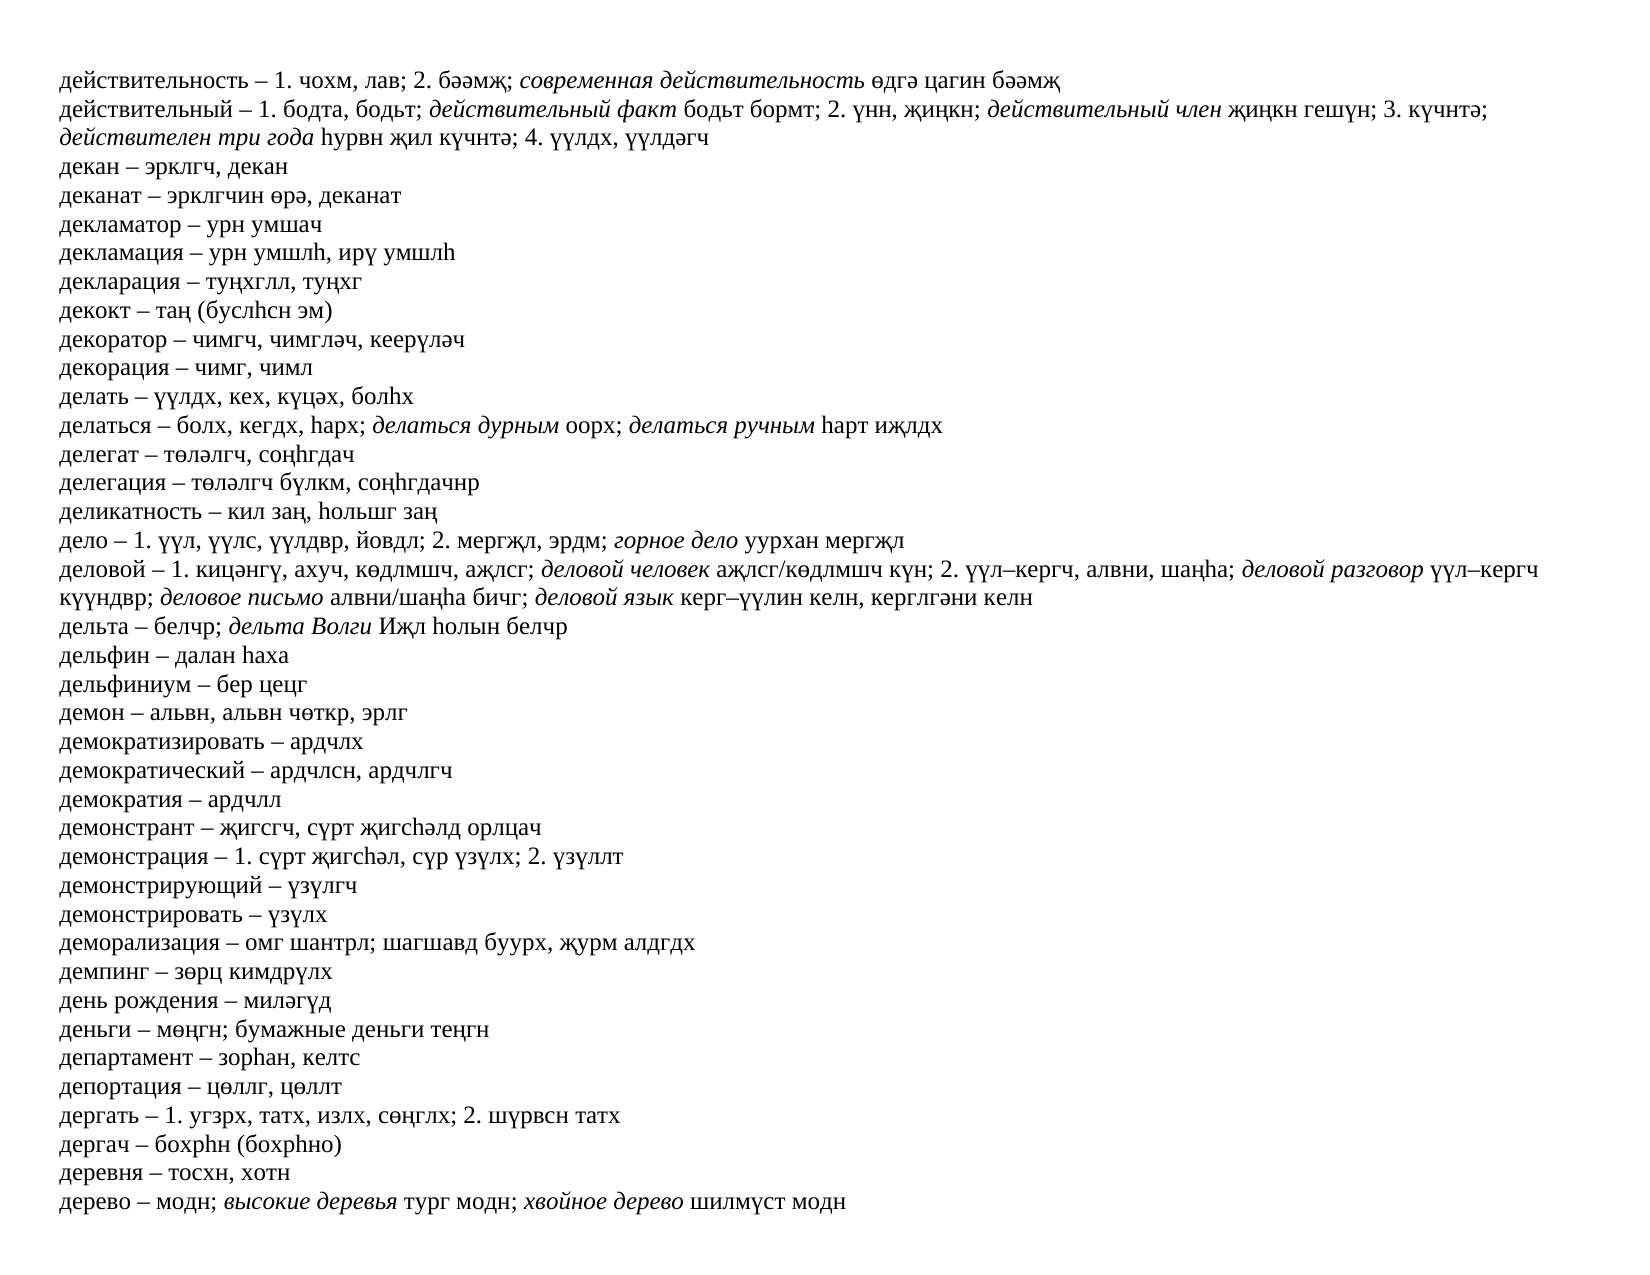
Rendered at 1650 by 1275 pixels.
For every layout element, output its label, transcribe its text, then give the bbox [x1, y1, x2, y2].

text декламатор – урн умшач [59, 209, 1591, 237]
text декоратор – чимгч, чимгләч, кеерүләч [59, 324, 1591, 352]
text декламация – урн умшлһ, ирү умшлһ [59, 237, 1591, 266]
text деньги – мөңгн; бумажные деньги теңгн [59, 1014, 1591, 1042]
text делегация – төләлгч бүлкм, соңһгдачнр [59, 467, 1591, 496]
text деканат – эрклгчин өрә, деканат [59, 180, 1591, 209]
text действительный – 1. бодта, бодьт; действительный факт бодьт бормт; 2. үнн, җиңкн; действительный член җиңкн гешүн; 3. күчнтә; действителен три года һурвн җил күчнтә; 4. үүлдх, үүлдәгч [59, 94, 1591, 151]
text демпинг – зөрц кимдрүлх [59, 956, 1591, 985]
text дельта – белчр; дельта Волги Иҗл һолын белчр [59, 611, 1591, 640]
text деловой – 1. кицәнгү, ахуч, көдлмшч, аҗлсг; деловой человек аҗлсг/көдлмшч күн; 2. үүл–кергч, алвни, шаңһа; деловой разговор үүл–кергч күүндвр; деловое письмо алвни/шаңһа бичг; деловой язык керг–үүлин келн, керглгәни келн [59, 554, 1591, 611]
text демократия – ардчлл [59, 784, 1591, 812]
text демон – альвн, альвн чөткр, эрлг [59, 697, 1591, 726]
text делегат – төләлгч, соңһгдач [59, 439, 1591, 467]
text декокт – таң (буслһсн эм) [59, 295, 1591, 324]
text дельфиниум – бер цецг [59, 669, 1591, 697]
text департамент – зорһан, келтс [59, 1042, 1591, 1071]
text демонстрация – 1. сүрт җигсһәл, сүр үзүлх; 2. үзүллт [59, 841, 1591, 870]
text делаться – болх, кегдх, һарх; делаться дурным оорх; делаться ручным һарт иҗлдх [59, 410, 1591, 439]
text демонстрировать – үзүлх [59, 899, 1591, 927]
text демонстрант – җигсгч, сүрт җигсһәлд орлцач [59, 812, 1591, 841]
text депортация – цөллг, цөллт [59, 1071, 1591, 1100]
text действительность – 1. чохм, лав; 2. бәәмҗ; современная действительность өдгә цагин бәәмҗ [59, 65, 1591, 94]
text деревня – тосхн, хотн дерево – модн; высокие деревья тург модн; хвойное дерево шилмүст модн [59, 1157, 1591, 1215]
text декорация – чимг, чимл [59, 352, 1591, 381]
text демократический – ардчлсн, ардчлгч [59, 755, 1591, 784]
text день рождения – миләгүд [59, 985, 1591, 1014]
text дельфин – далан һаха [59, 640, 1591, 669]
text деликатность – кил заң, һольшг заң [59, 496, 1591, 525]
text декан – эрклгч, декан [59, 151, 1591, 180]
text демократизировать – ардчлх [59, 726, 1591, 755]
text дергать – 1. угзрх, татх, излх, сөңглх; 2. шүрвсн татх [59, 1100, 1591, 1129]
text декларация – туңхглл, туңхг [59, 266, 1591, 295]
text дело – 1. үүл, үүлс, үүлдвр, йовдл; 2. мергҗл, эрдм; горное дело уурхан мергҗл [59, 525, 1591, 554]
text демонстрирующий – үзүлгч [59, 870, 1591, 899]
text дергач – бохрһн (бохрһно) [59, 1129, 1591, 1157]
text деморализация – омг шантрл; шагшавд буурх, җурм алдгдх [59, 927, 1591, 956]
text делать – үүлдх, кех, күцәх, болһх [59, 381, 1591, 410]
